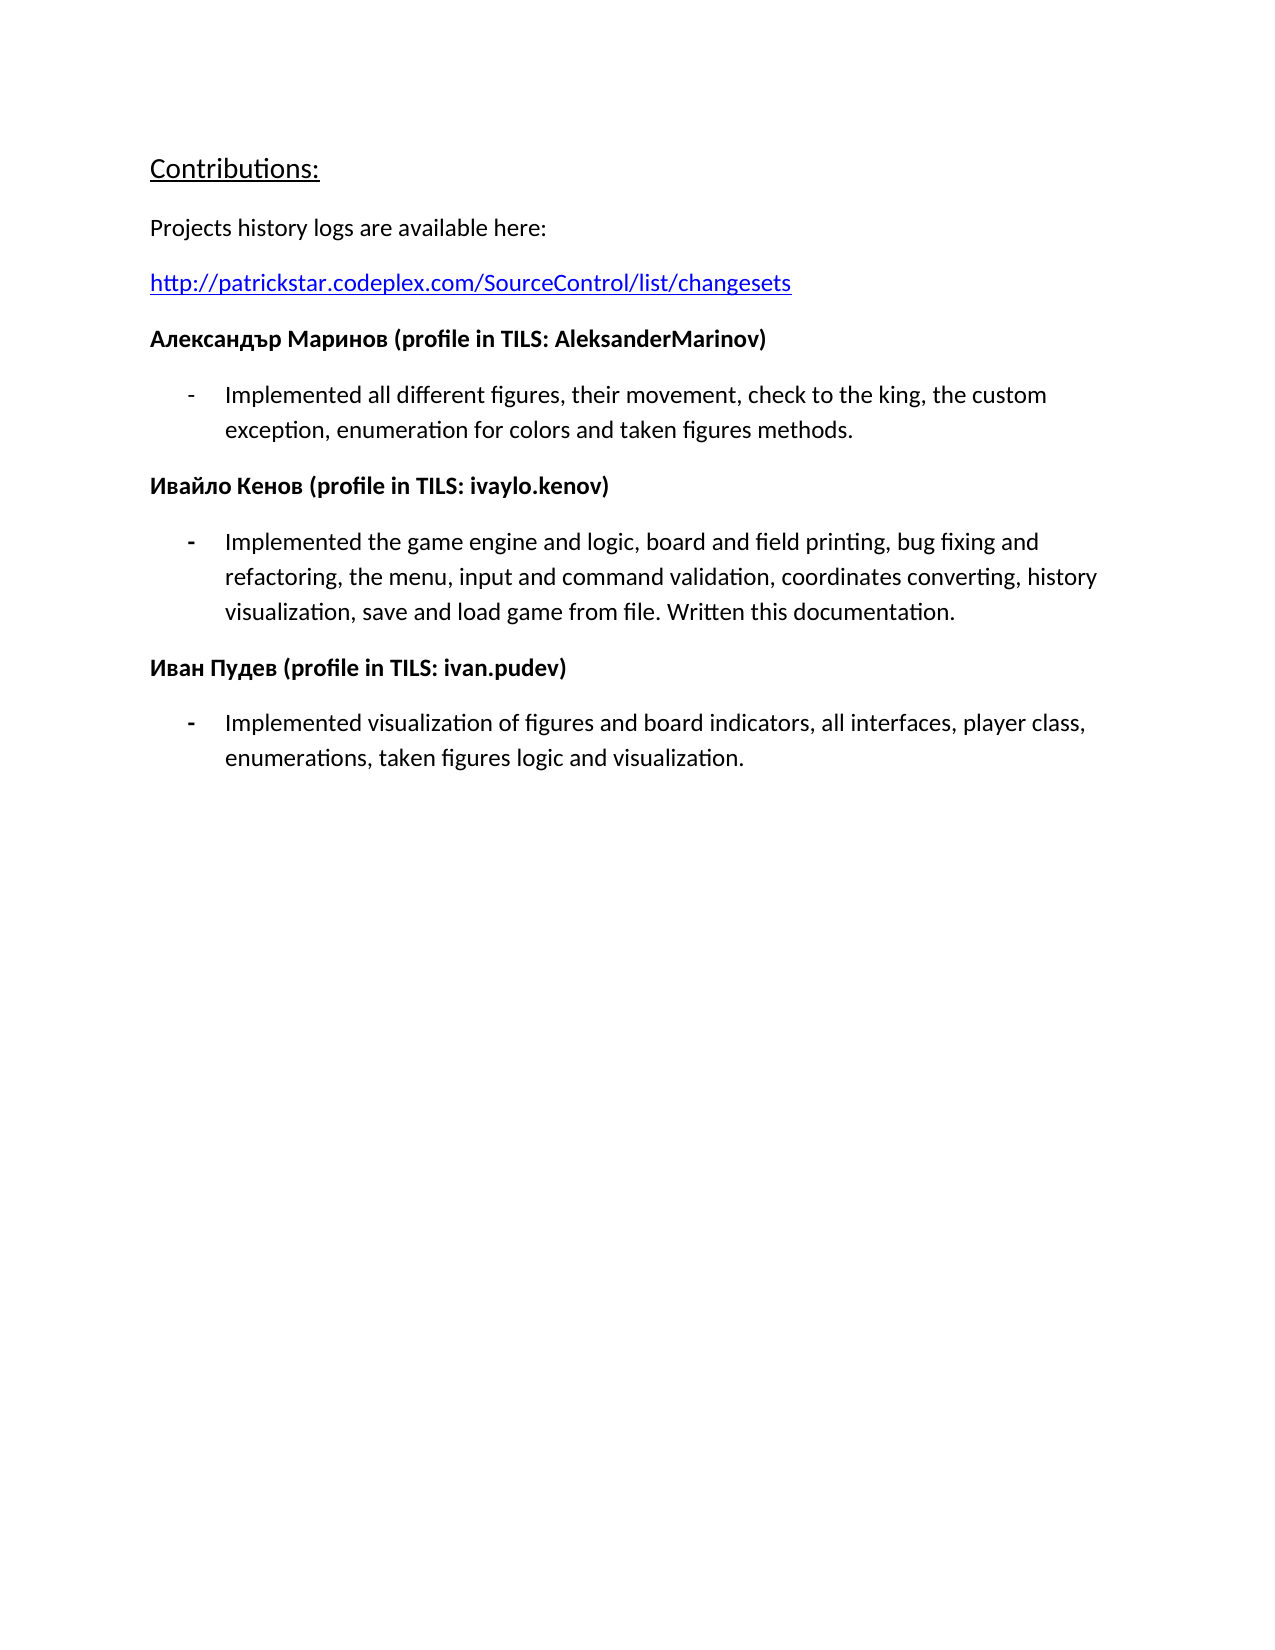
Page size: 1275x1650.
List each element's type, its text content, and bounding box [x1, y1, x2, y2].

text http://patrickstar.codeplex.com/SourceControl/list/changesets [150, 268, 1125, 298]
list Implemented all different figures, their movement, check to the king, the custom exception, enumeration for colors and taken figures methods. [187, 379, 1125, 445]
list Implemented the game engine and logic, board and field printing, bug fixing and refactoring, the menu, input and command validation, coordinates converting, history visualization, save and load game from file. Written this documentation. [187, 526, 1125, 626]
text Projects history logs are available here: [150, 212, 1125, 242]
text Александър Маринов (profile in TILS: AleksanderMarinov) [150, 323, 1125, 354]
text Ивайло Кенов (profile in TILS: ivaylo.kenov) [150, 470, 1125, 501]
text Contributions: [150, 150, 1125, 186]
list Implemented visualization of figures and board indicators, all interfaces, player class, enumerations, taken figures logic and visualization. [187, 708, 1125, 773]
text Иван Пудев (profile in TILS: ivan.pudev) [150, 652, 1125, 682]
